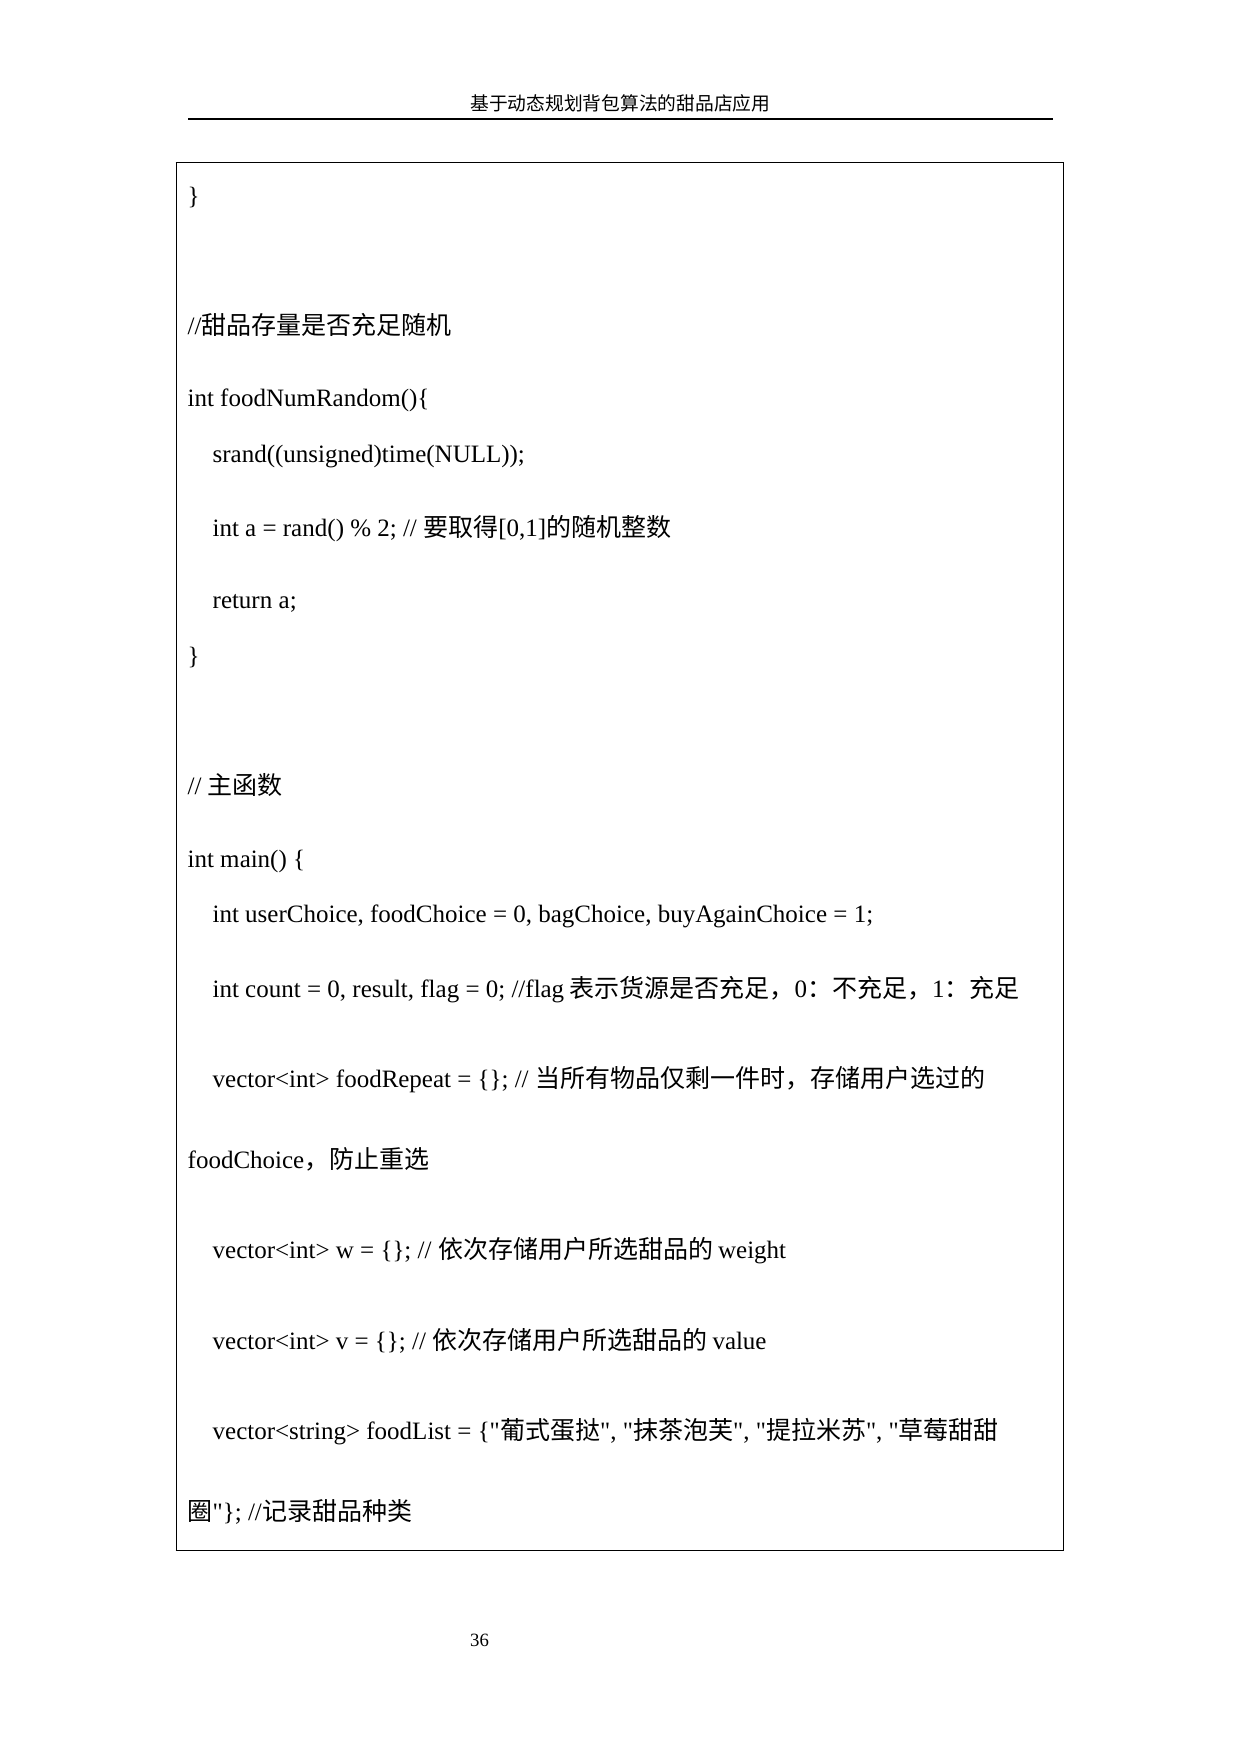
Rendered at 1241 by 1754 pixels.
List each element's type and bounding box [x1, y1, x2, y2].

table_header [177, 163, 1063, 1549]
